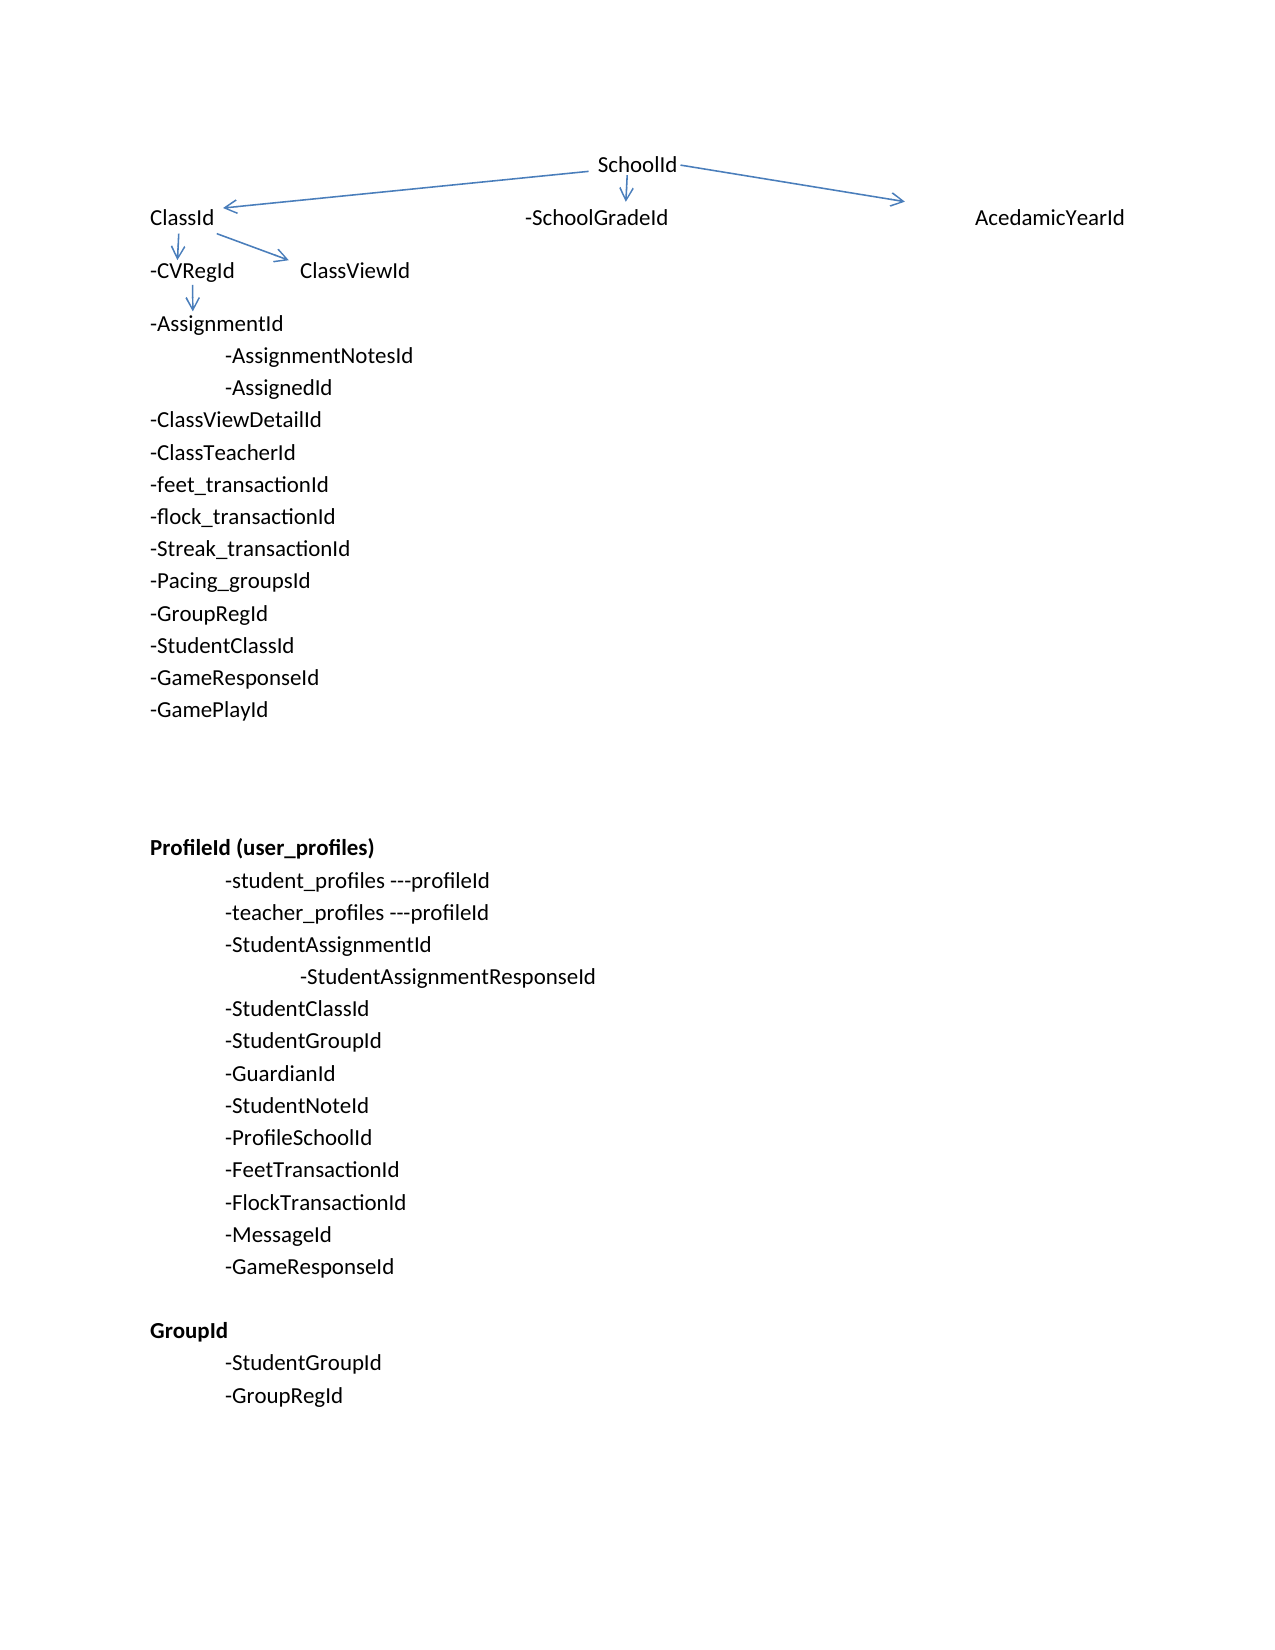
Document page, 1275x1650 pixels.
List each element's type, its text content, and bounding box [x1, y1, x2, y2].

text ProfileId (user_profiles) [150, 833, 1125, 862]
text -GuardianId [150, 1059, 1125, 1087]
text -FeetTransactionId [150, 1155, 1125, 1183]
text -StudentGroupId [150, 1348, 1125, 1377]
text -GroupRegId [150, 599, 1125, 627]
text -flock_transactionId [150, 502, 1125, 530]
text -student_profiles ---profileId [150, 866, 1125, 894]
text -MessageId [150, 1220, 1125, 1248]
text -Pacing_groupsId [150, 567, 1125, 594]
text -StudentClassId [150, 994, 1125, 1022]
text -GroupRegId [150, 1381, 1125, 1409]
text -StudentGroupId [150, 1027, 1125, 1055]
text -GameResponseId [150, 663, 1125, 691]
text -ProfileSchoolId [150, 1123, 1125, 1151]
text -ClassViewDetailId [150, 406, 1125, 434]
text -GameResponseId [150, 1252, 1125, 1280]
text -GamePlayId [150, 695, 1125, 723]
text -CVRegId ClassViewId [150, 256, 1125, 284]
text -teacher_profiles ---profileId [150, 898, 1125, 926]
text -AssignmentId [150, 309, 1125, 337]
text -AssignedId [150, 373, 1125, 401]
text ClassId -SchoolGradeId AcedamicYearId [150, 203, 1125, 231]
text -FlockTransactionId [150, 1188, 1125, 1216]
text SchoolId [150, 150, 1125, 178]
text GroupId [150, 1316, 1125, 1344]
text -feet_transactionId [150, 470, 1125, 498]
text -StudentAssignmentId [150, 930, 1125, 958]
text -Streak_transactionId [150, 534, 1125, 562]
text -ClassTeacherId [150, 438, 1125, 466]
text -StudentAssignmentResponseId [150, 962, 1125, 990]
text -StudentNoteId [150, 1091, 1125, 1119]
text -AssignmentNotesId [150, 341, 1125, 369]
text -StudentClassId [150, 631, 1125, 659]
